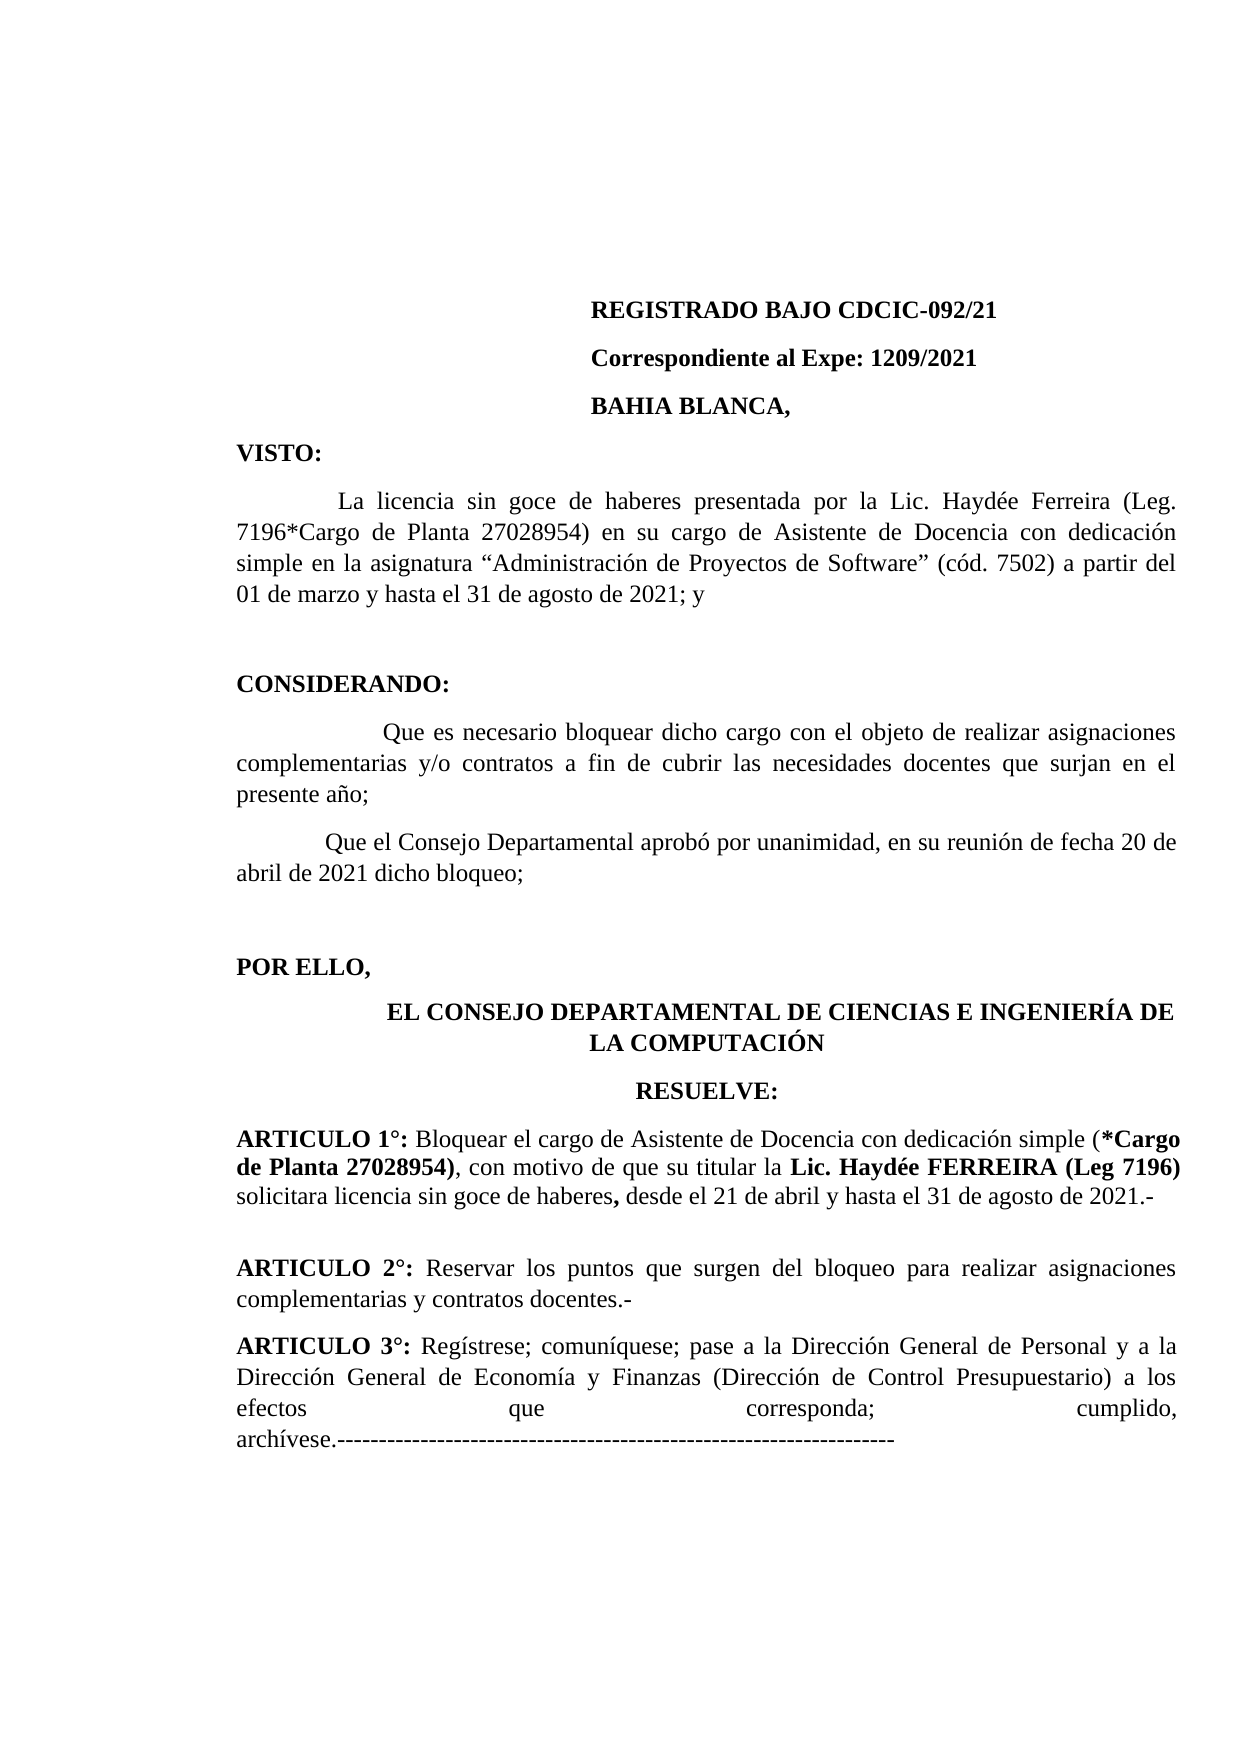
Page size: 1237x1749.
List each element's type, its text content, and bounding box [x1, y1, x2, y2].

text Correspondiente al Expe: 1209/2021 [236, 343, 1177, 372]
text ARTICULO 1°: Bloquear el cargo de Asistente de Docencia con dedicación simple (*Cargo de Planta 27028954), con motivo de que su titular la Lic. Haydée FERREIRA (Leg 7196) solicitara licencia sin goce de haberes, desde el 21 de abril y hasta el 31 de agosto de 2021.- [236, 1124, 1180, 1210]
text VISTO: [236, 438, 1177, 467]
text Que es necesario bloquear dicho cargo con el objeto de realizar asignaciones complementarias y/o contratos a fin de cubrir las necesidades docentes que surjan en el presente año; [236, 717, 1177, 808]
text EL CONSEJO DEPARTAMENTAL DE CIENCIAS E INGENIERÍA DE LA COMPUTACIÓN [236, 997, 1177, 1057]
text RESUELVE: [236, 1076, 1177, 1105]
text REGISTRADO BAJO CDCIC-092/21 [236, 295, 1177, 324]
text La licencia sin goce de haberes presentada por la Lic. Haydée Ferreira (Leg. 7196*Cargo de Planta 27028954) en su cargo de Asistente de Docencia con dedicación simple en la asignatura “Administración de Proyectos de Software” (cód. 7502) a partir del 01 de marzo y hasta el 31 de agosto de 2021; y [236, 486, 1177, 608]
text ARTICULO 2°: Reservar los puntos que surgen del bloqueo para realizar asignaciones complementarias y contratos docentes.- [236, 1253, 1177, 1312]
text POR ELLO, [236, 953, 1177, 981]
text Que el Consejo Departamental aprobó por unanimidad, en su reunión de fecha 20 de abril de 2021 dicho bloqueo; [236, 827, 1177, 887]
text CONSIDERANDO: [236, 669, 1177, 698]
text ARTICULO 3°: Regístrese; comuníquese; pase a la Dirección General de Personal y a la Dirección General de Economía y Finanzas (Dirección de Control Presupuestario) a los efectos que corresponda; cumplido, archívese.------------------------------------------------------------------- [236, 1331, 1177, 1453]
text BAHIA BLANCA, [236, 391, 1177, 419]
